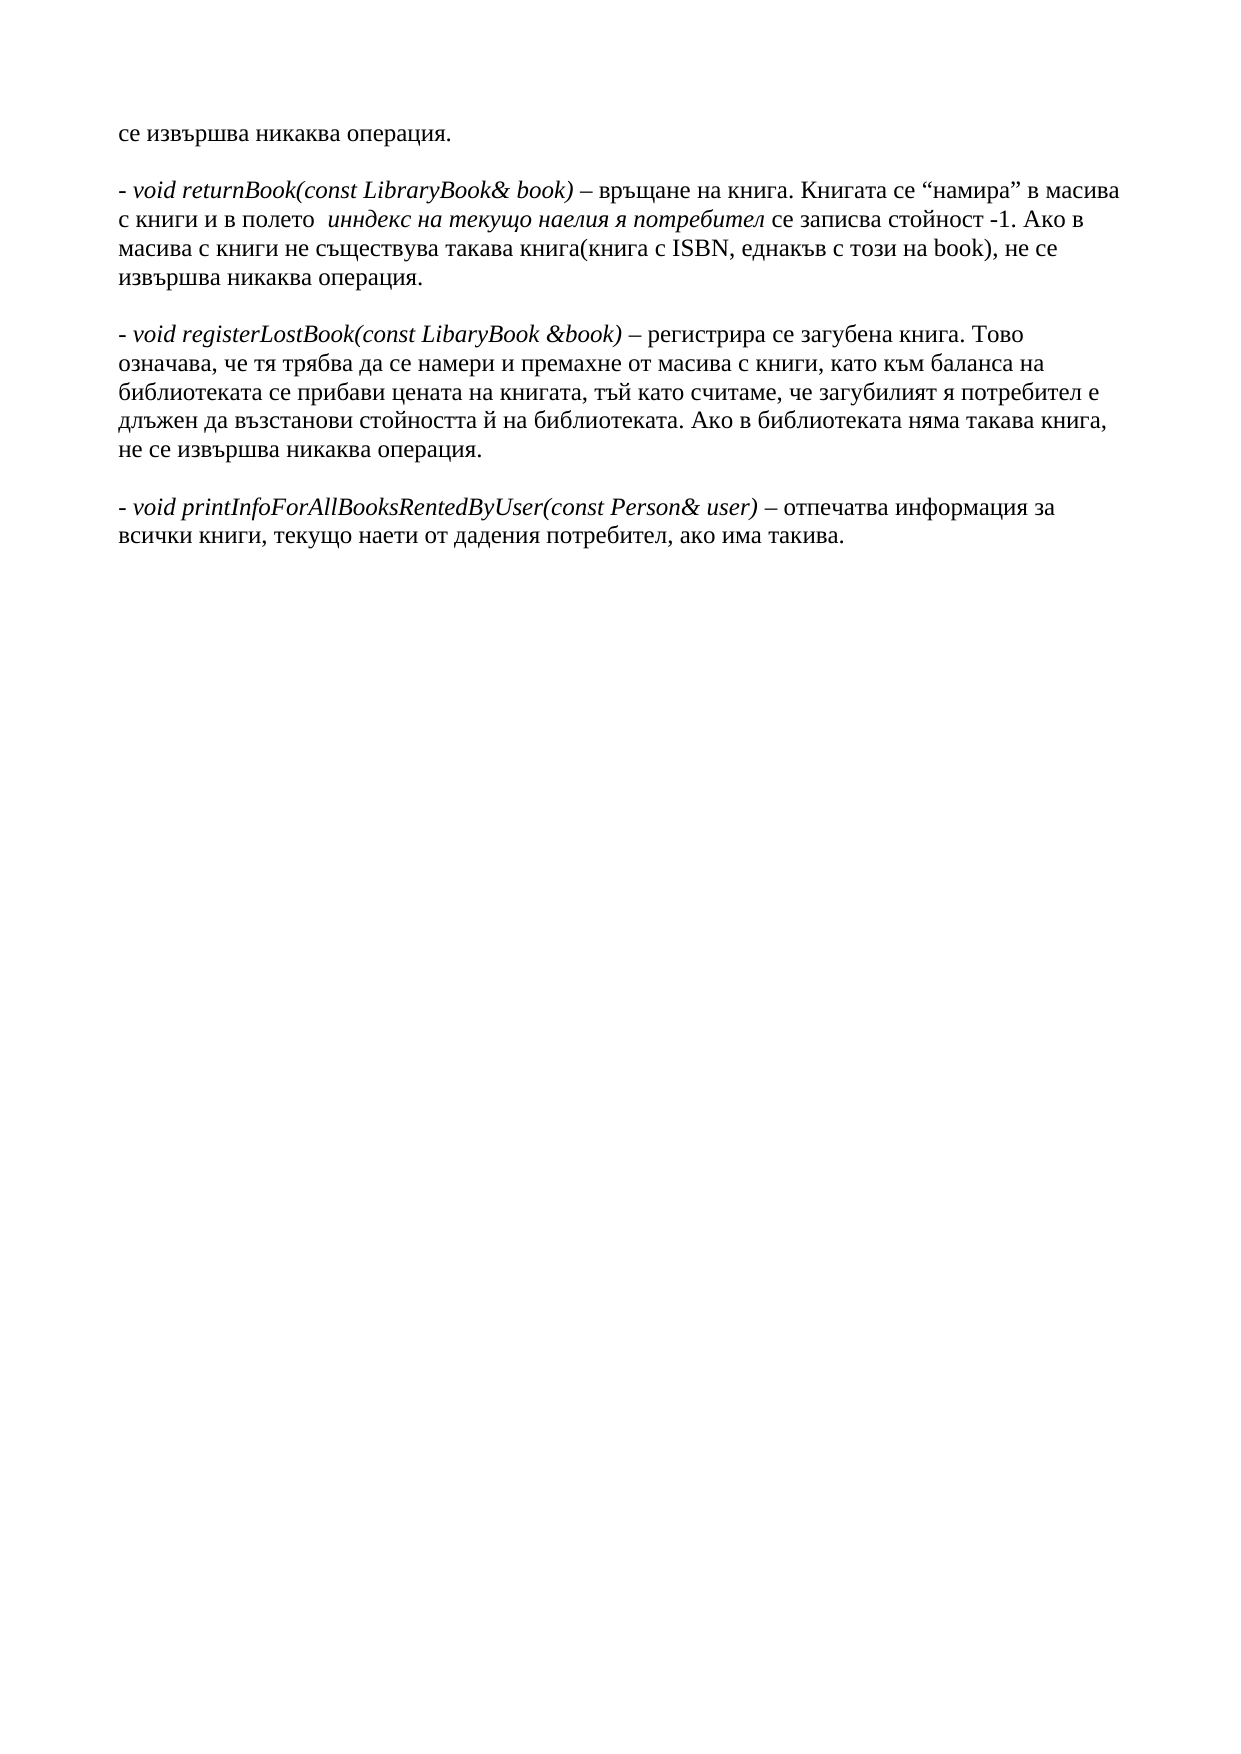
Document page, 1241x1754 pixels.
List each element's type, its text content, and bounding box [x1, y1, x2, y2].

text - void registerLostBook(const LibaryBook &book) – регистрира се загубена книга. Тово означава, че тя трябва да се намери и премахне от масива с книги, като към баланса на библиотеката се прибави цената на книгата, тъй като считаме, че загубилият я потребител е длъжен да възстанови стойността й на библиотеката. Ако в библиотеката няма такава книга, не се извършва никаква операция. [118, 319, 1122, 463]
text - void printInfoForAllBooksRentedByUser(const Person& user) – отпечатва информация за всички книги, текущо наети от дадения потребител, ако има такива. [118, 492, 1122, 549]
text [118, 118, 1122, 147]
text - void returnBook(const LibraryBook& book) – връщане на книга. Книгата се “намира” в масива с книги и в полето инндекс на текущо наелия я потребител се записва стойност -1. Ако в масива с книги не съществува такава книга(книга с ISBN, еднакъв с този на book), не се извършва никаква операция. [118, 176, 1122, 291]
